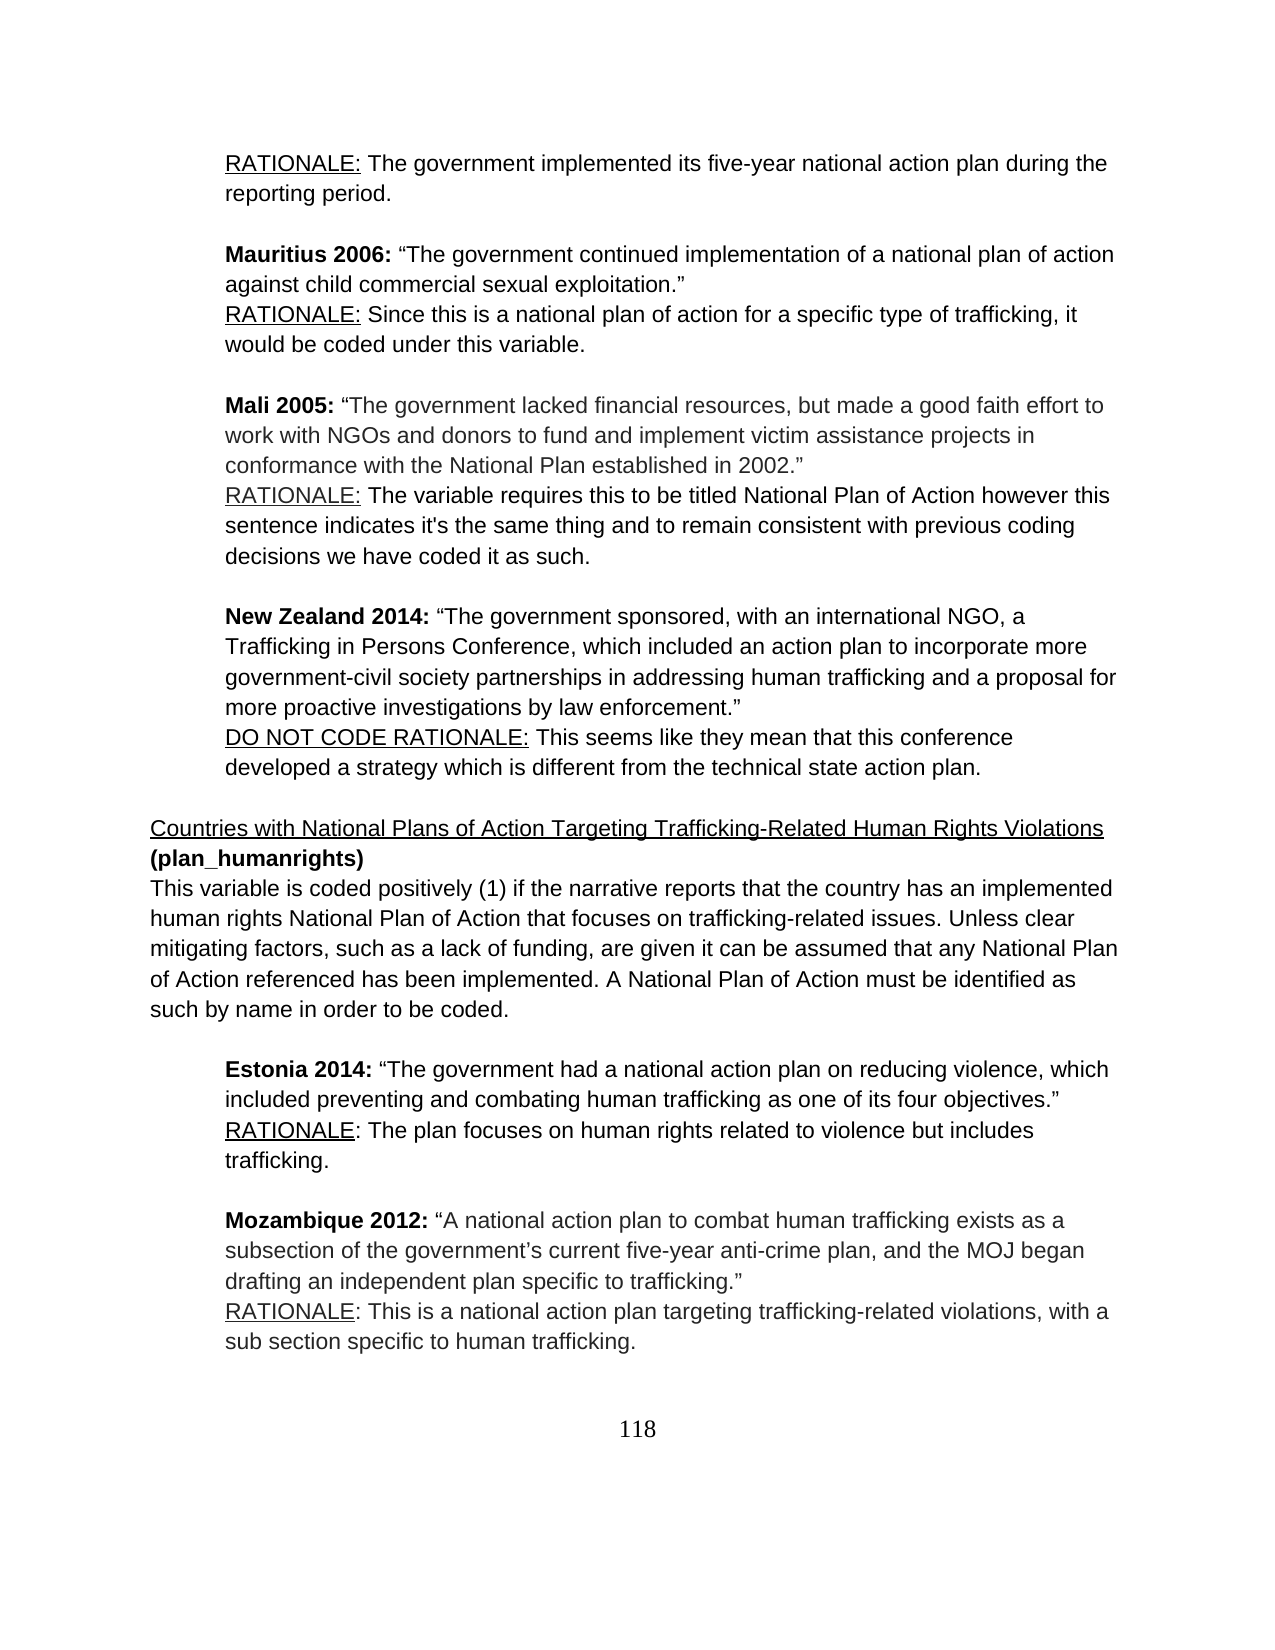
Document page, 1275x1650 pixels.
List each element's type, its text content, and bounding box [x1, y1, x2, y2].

text DO NOT CODE RATIONALE: This seems like they mean that this conference developed a strategy which is different from the technical state action plan. [225, 724, 1125, 781]
text Mali 2005: “The government lacked financial resources, but made a good faith effort to work with NGOs and donors to fund and implement victim assistance projects in conformance with the National Plan established in 2002.” [225, 392, 1125, 478]
text Countries with National Plans of Action Targeting Trafficking-Related Human Rights Violations (plan_humanrights) [150, 814, 1125, 871]
text This variable is coded positively (1) if the narrative reports that the country has an implemented human rights National Plan of Action that focuses on trafficking-related issues. Unless clear mitigating factors, such as a lack of funding, are given it can be assumed that any National Plan of Action referenced has been implemented. A National Plan of Action must be identified as such by name in order to be coded. [150, 875, 1125, 1022]
text RATIONALE: The variable requires this to be titled National Plan of Action however this sentence indicates it's the same thing and to remain consistent with previous coding decisions we have coded it as such. [225, 482, 1125, 569]
text Estonia 2014: “The government had a national action plan on reducing violence, which included preventing and combating human trafficking as one of its four objectives.” RATIONALE: The plan focuses on human rights related to violence but includes trafficking. [225, 1056, 1125, 1173]
text RATIONALE: This is a national action plan targeting trafficking-related violations, with a sub section specific to human trafficking. [225, 1298, 1125, 1354]
text Mozambique 2012: “A national action plan to combat human trafficking exists as a subsection of the government’s current five-year anti-crime plan, and the MOJ began drafting an independent plan specific to trafficking.” [225, 1207, 1125, 1294]
text New Zealand 2014: “The government sponsored, with an international NGO, a Trafficking in Persons Conference, which included an action plan to incorporate more government-civil society partnerships in addressing human trafficking and a proposal for more proactive investigations by law enforcement.” [225, 603, 1125, 720]
text Mauritius 2006: “The government continued implementation of a national plan of action against child commercial sexual exploitation.” [225, 241, 1125, 297]
text RATIONALE: Since this is a national plan of action for a specific type of trafficking, it would be coded under this variable. [225, 301, 1125, 358]
text RATIONALE: The government implemented its five-year national action plan during the reporting period. [225, 150, 1125, 207]
